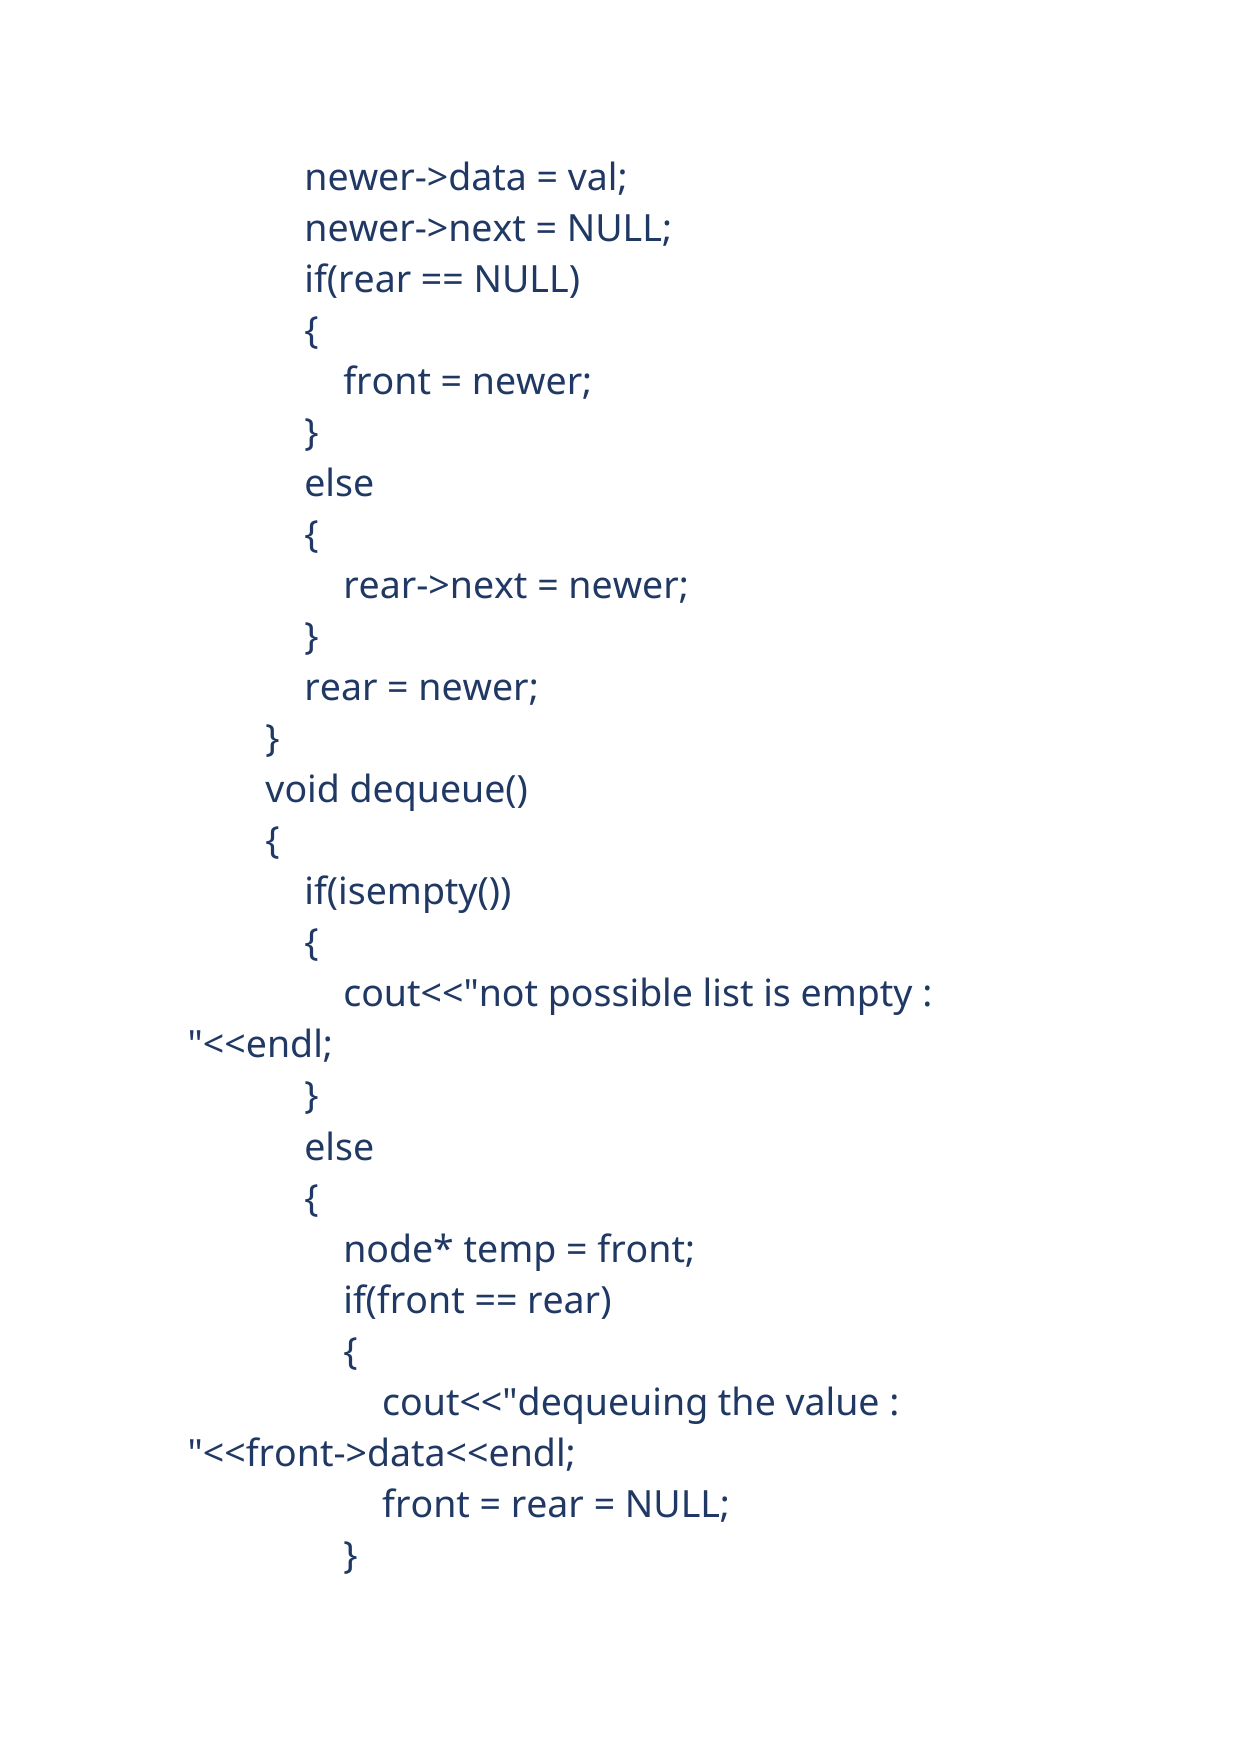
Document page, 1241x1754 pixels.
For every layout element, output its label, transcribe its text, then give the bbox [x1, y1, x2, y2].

text { [187, 507, 1053, 558]
text } [187, 609, 1053, 660]
text rear = newer; [187, 660, 1053, 711]
text else [187, 1120, 1053, 1171]
text if(front == rear) [187, 1273, 1053, 1324]
text if(rear == NULL) [187, 252, 1053, 303]
text { [187, 916, 1053, 967]
text newer->data = val; [187, 150, 1053, 201]
text front = newer; [187, 354, 1053, 405]
text else [187, 456, 1053, 507]
text front = rear = NULL; [187, 1477, 1053, 1528]
text if(isempty()) [187, 864, 1053, 916]
text { [187, 813, 1053, 864]
text newer->next = NULL; [187, 201, 1053, 252]
text } [187, 1528, 1053, 1579]
text { [187, 1171, 1053, 1222]
text rear->next = newer; [187, 558, 1053, 609]
text { [187, 1324, 1053, 1375]
text cout<<"not possible list is empty : "<<endl; [187, 967, 1053, 1069]
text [187, 1375, 1053, 1477]
text } [187, 405, 1053, 456]
text node* temp = front; [187, 1222, 1053, 1273]
text } [187, 711, 1053, 762]
text void dequeue() [187, 762, 1053, 813]
text } [187, 1069, 1053, 1120]
text { [187, 303, 1053, 354]
